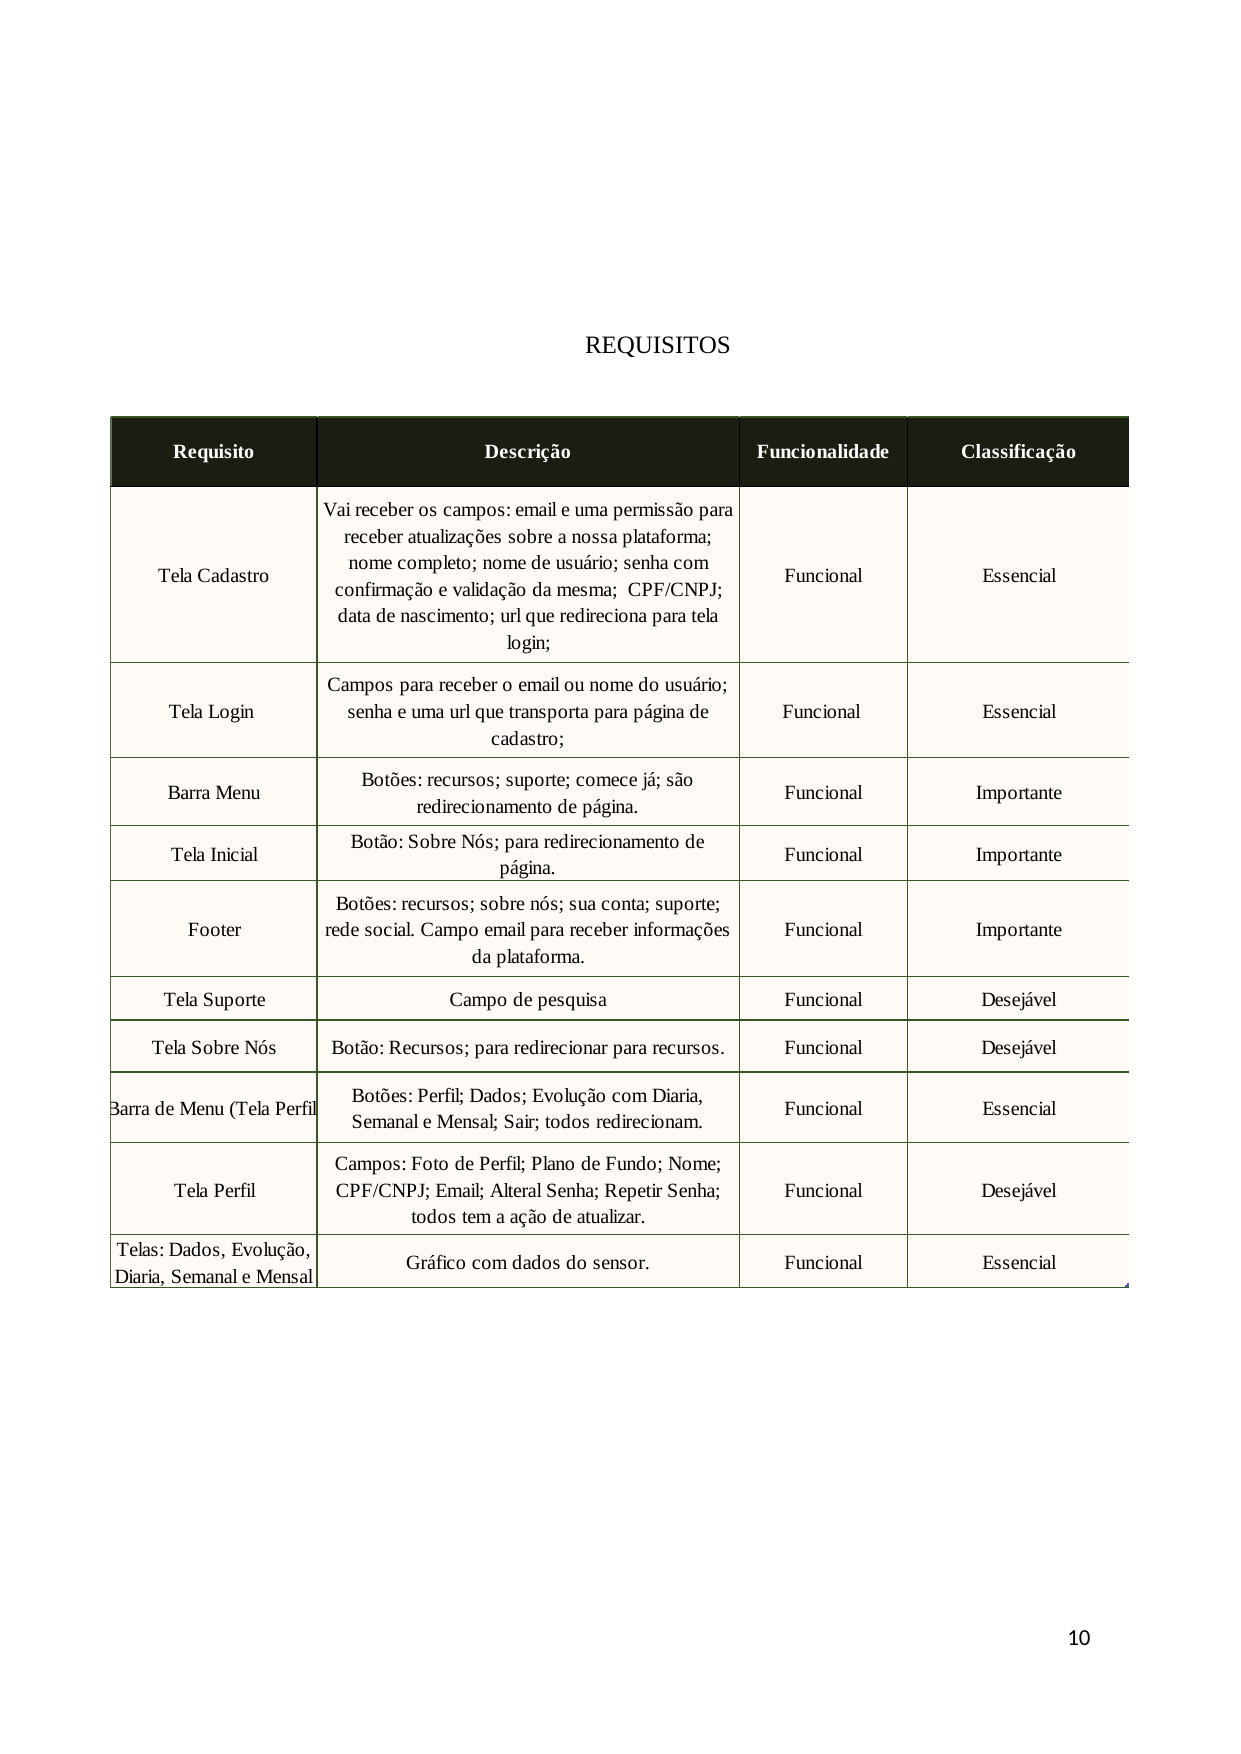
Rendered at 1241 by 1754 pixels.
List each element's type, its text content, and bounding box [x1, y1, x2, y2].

list REQUISITOS [225, 331, 1090, 359]
